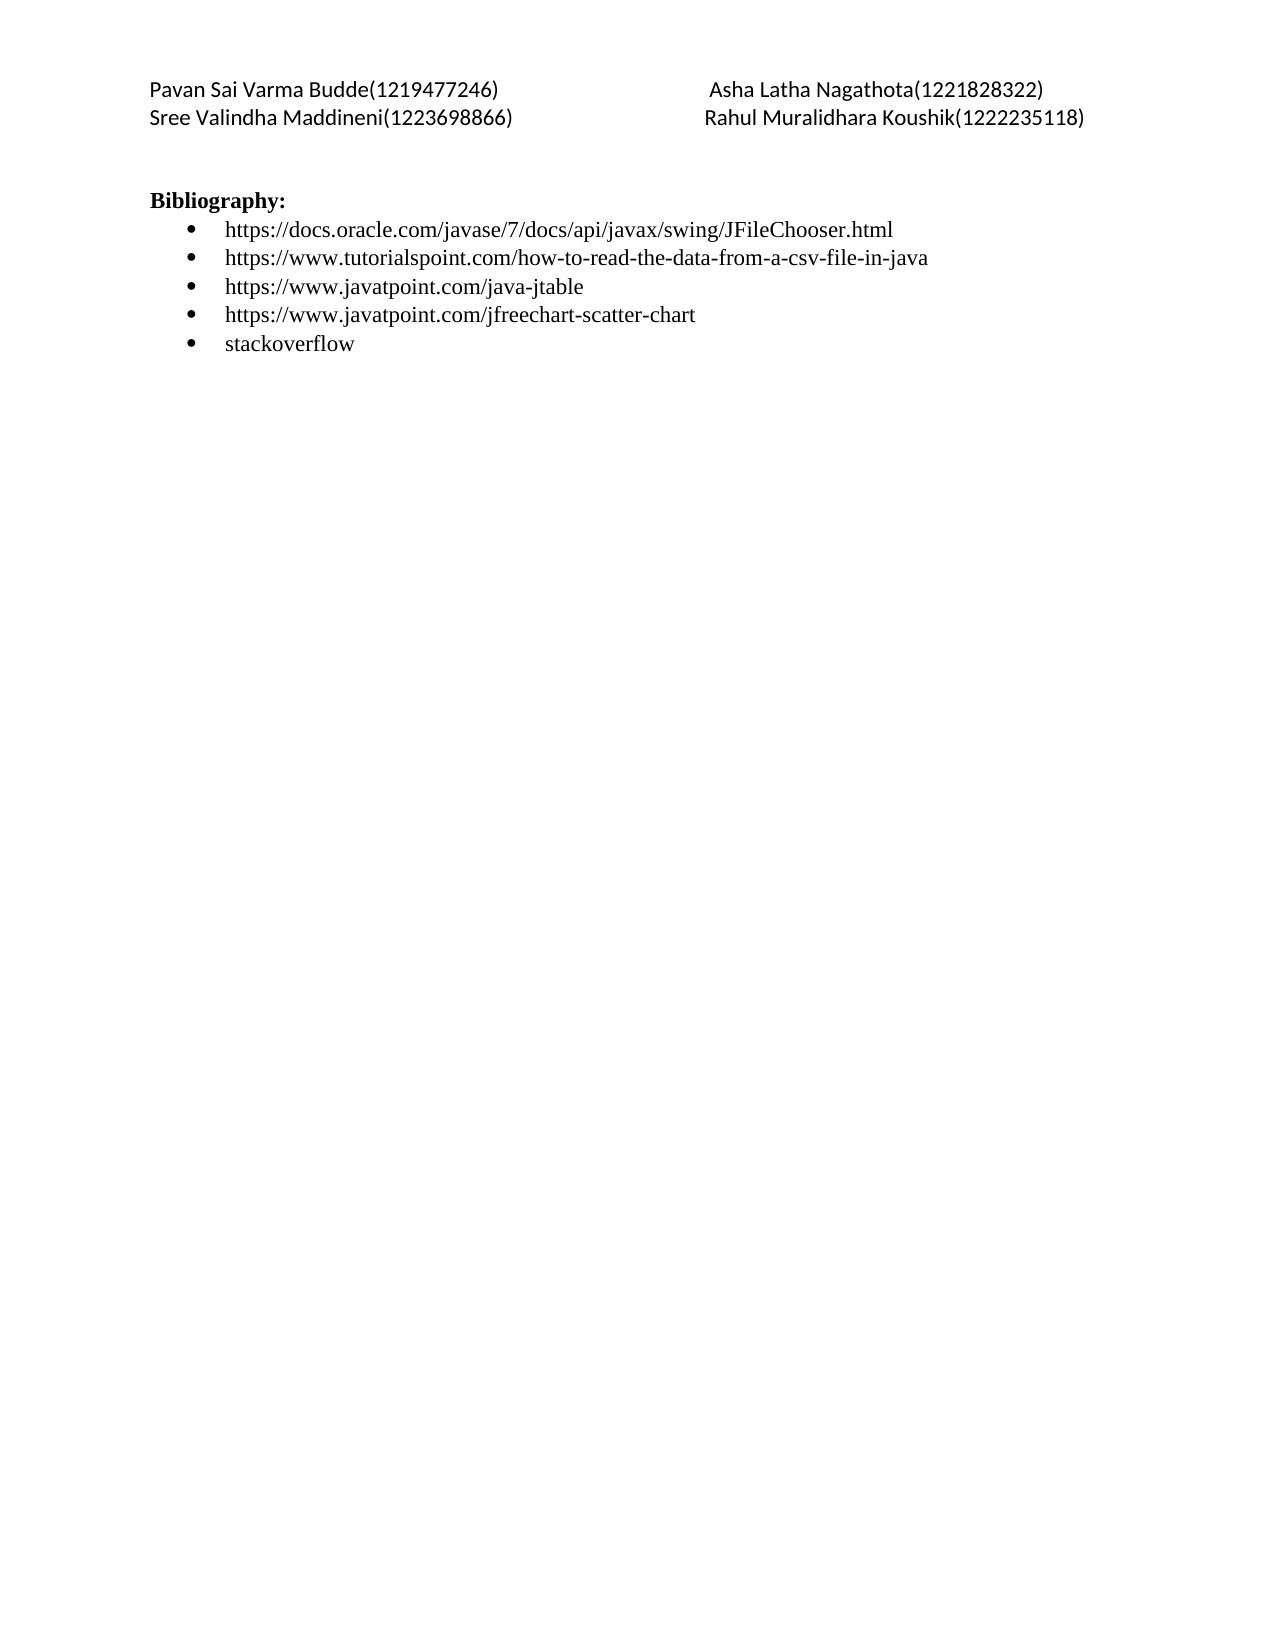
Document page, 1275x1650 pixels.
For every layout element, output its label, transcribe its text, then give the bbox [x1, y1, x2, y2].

list https://www.javatpoint.com/java-jtable [187, 273, 1125, 299]
text Bibliography: [150, 187, 1125, 214]
list stackoverflow [187, 330, 1125, 356]
list https://docs.oracle.com/javase/7/docs/api/javax/swing/JFileChooser.html [187, 216, 1125, 242]
list https://www.tutorialspoint.com/how-to-read-the-data-from-a-csv-file-in-java [187, 244, 1125, 271]
list https://www.javatpoint.com/jfreechart-scatter-chart [187, 301, 1125, 328]
